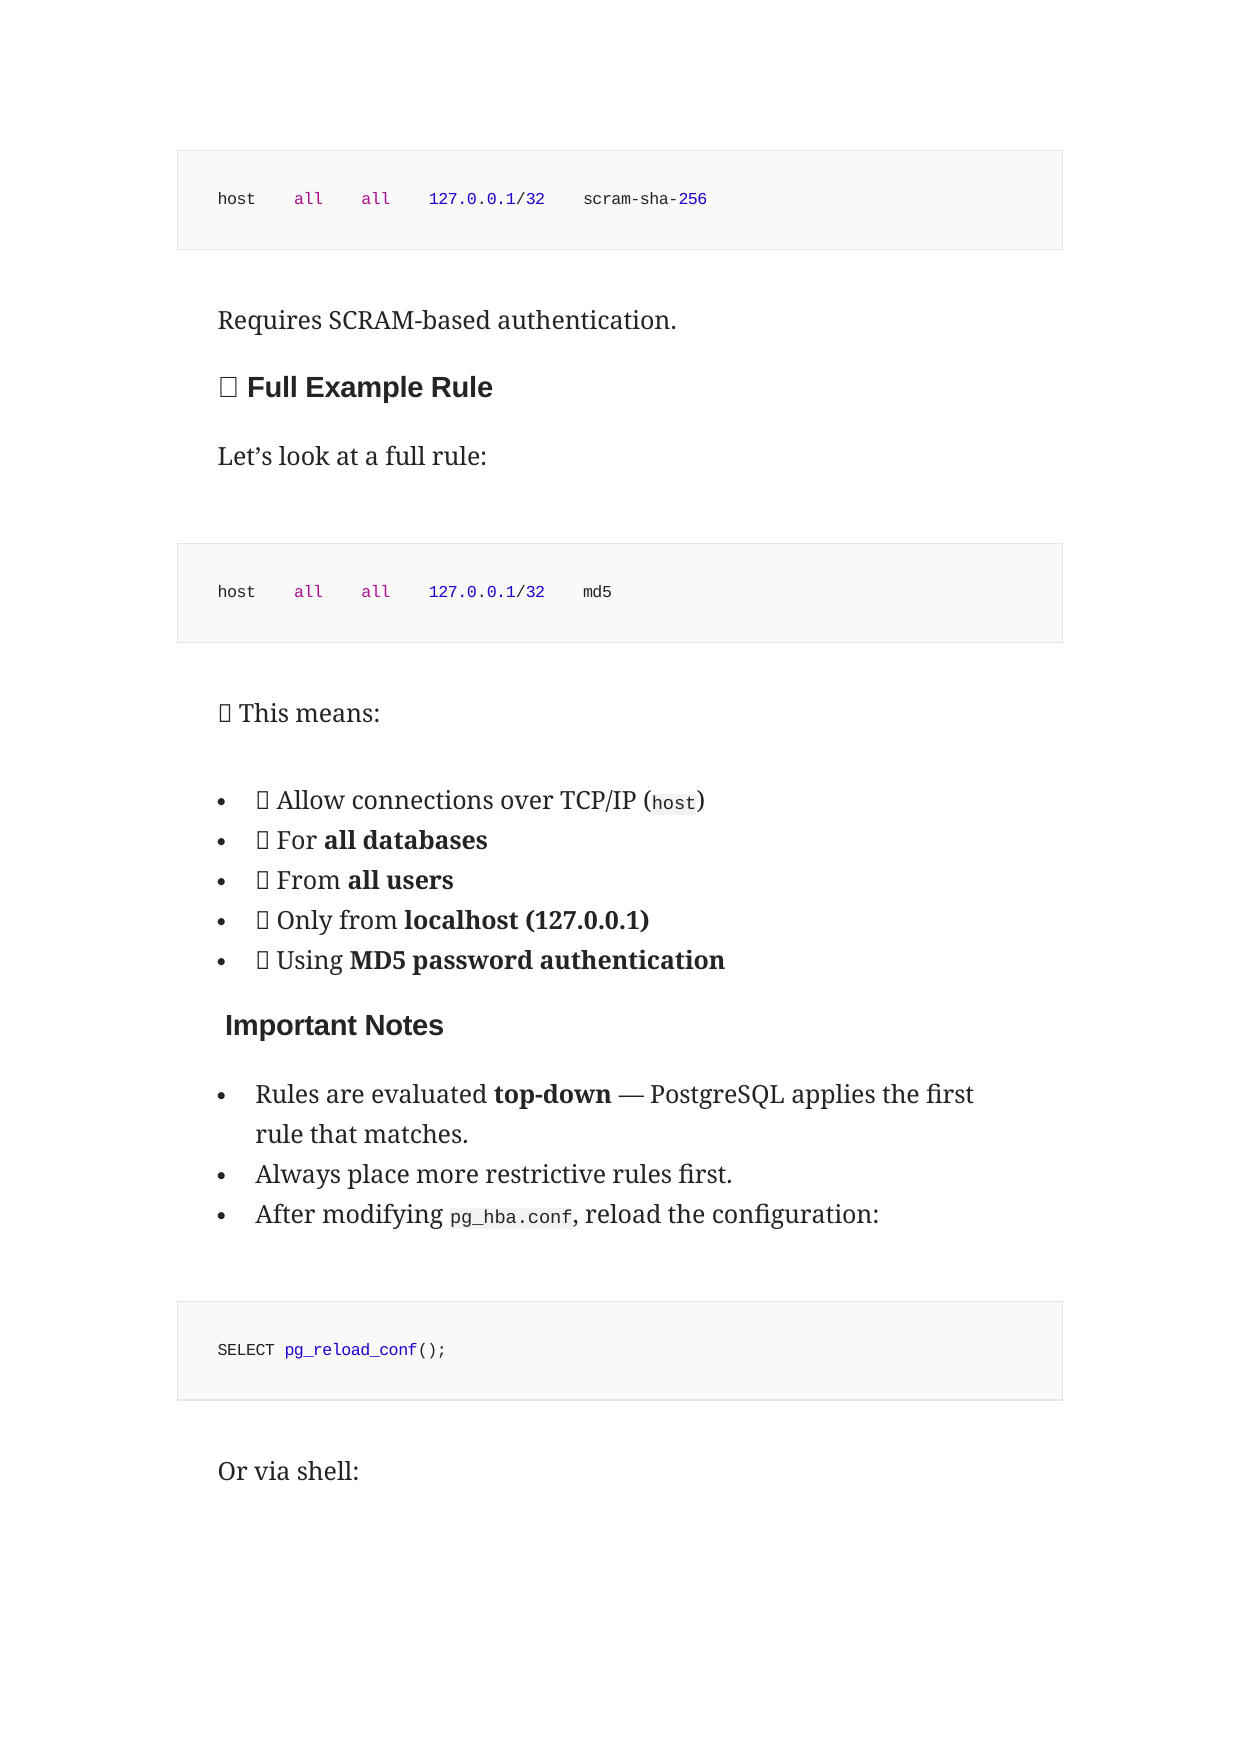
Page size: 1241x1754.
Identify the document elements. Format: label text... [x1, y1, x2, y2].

text host all all 127.0.0.1/32 md5 [178, 544, 1062, 642]
list ✅ For all databases [218, 816, 1023, 856]
text SELECT pg_reload_conf(); [178, 1302, 1062, 1399]
text Requires SCRAM-based authentication. [217, 297, 1023, 337]
text Or via shell: [217, 1447, 1023, 1487]
list Always place more restrictive rules first. [218, 1151, 1023, 1191]
subtitle 🧑‍💻 Important Notes [217, 1004, 1023, 1041]
subtitle 🔨 Full Example Rule [217, 366, 1023, 403]
text 📝 This means: [217, 689, 1023, 729]
list ✅ Using MD5 password authentication [218, 936, 1023, 976]
text Let’s look at a full rule: [217, 433, 1023, 473]
text host all all 127.0.0.1/32 scram-sha-256 [178, 151, 1062, 249]
list ✅ Allow connections over TCP/IP (host) [218, 776, 1023, 816]
list ✅ Only from localhost (127.0.0.1) [218, 896, 1023, 936]
list Rules are evaluated top-down — PostgreSQL applies the first rule that matches. [218, 1071, 1023, 1151]
list After modifying pg_hba.conf, reload the configuration: [218, 1191, 1023, 1231]
list ✅ From all users [218, 856, 1023, 896]
